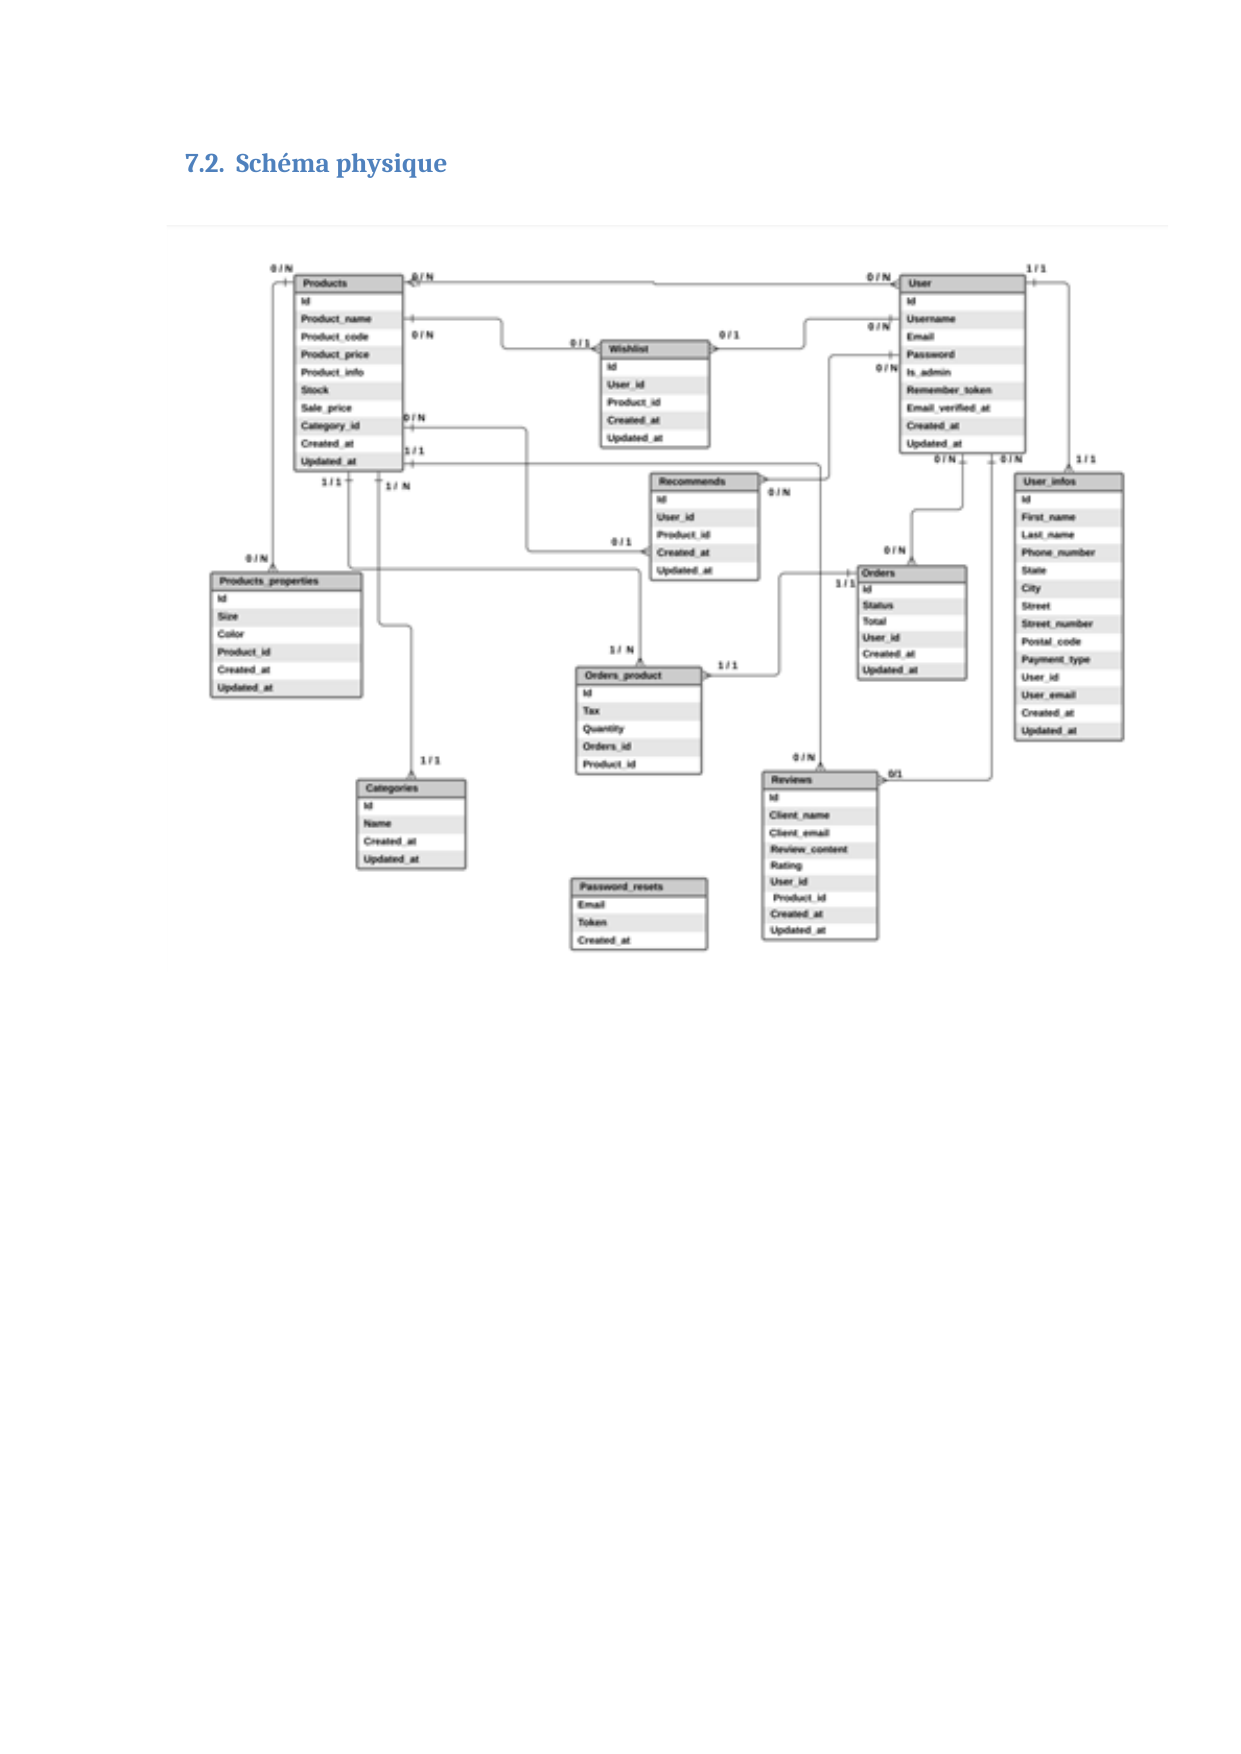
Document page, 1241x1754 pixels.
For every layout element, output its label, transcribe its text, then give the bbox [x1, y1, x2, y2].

subtitle Schéma physique [185, 148, 1092, 179]
